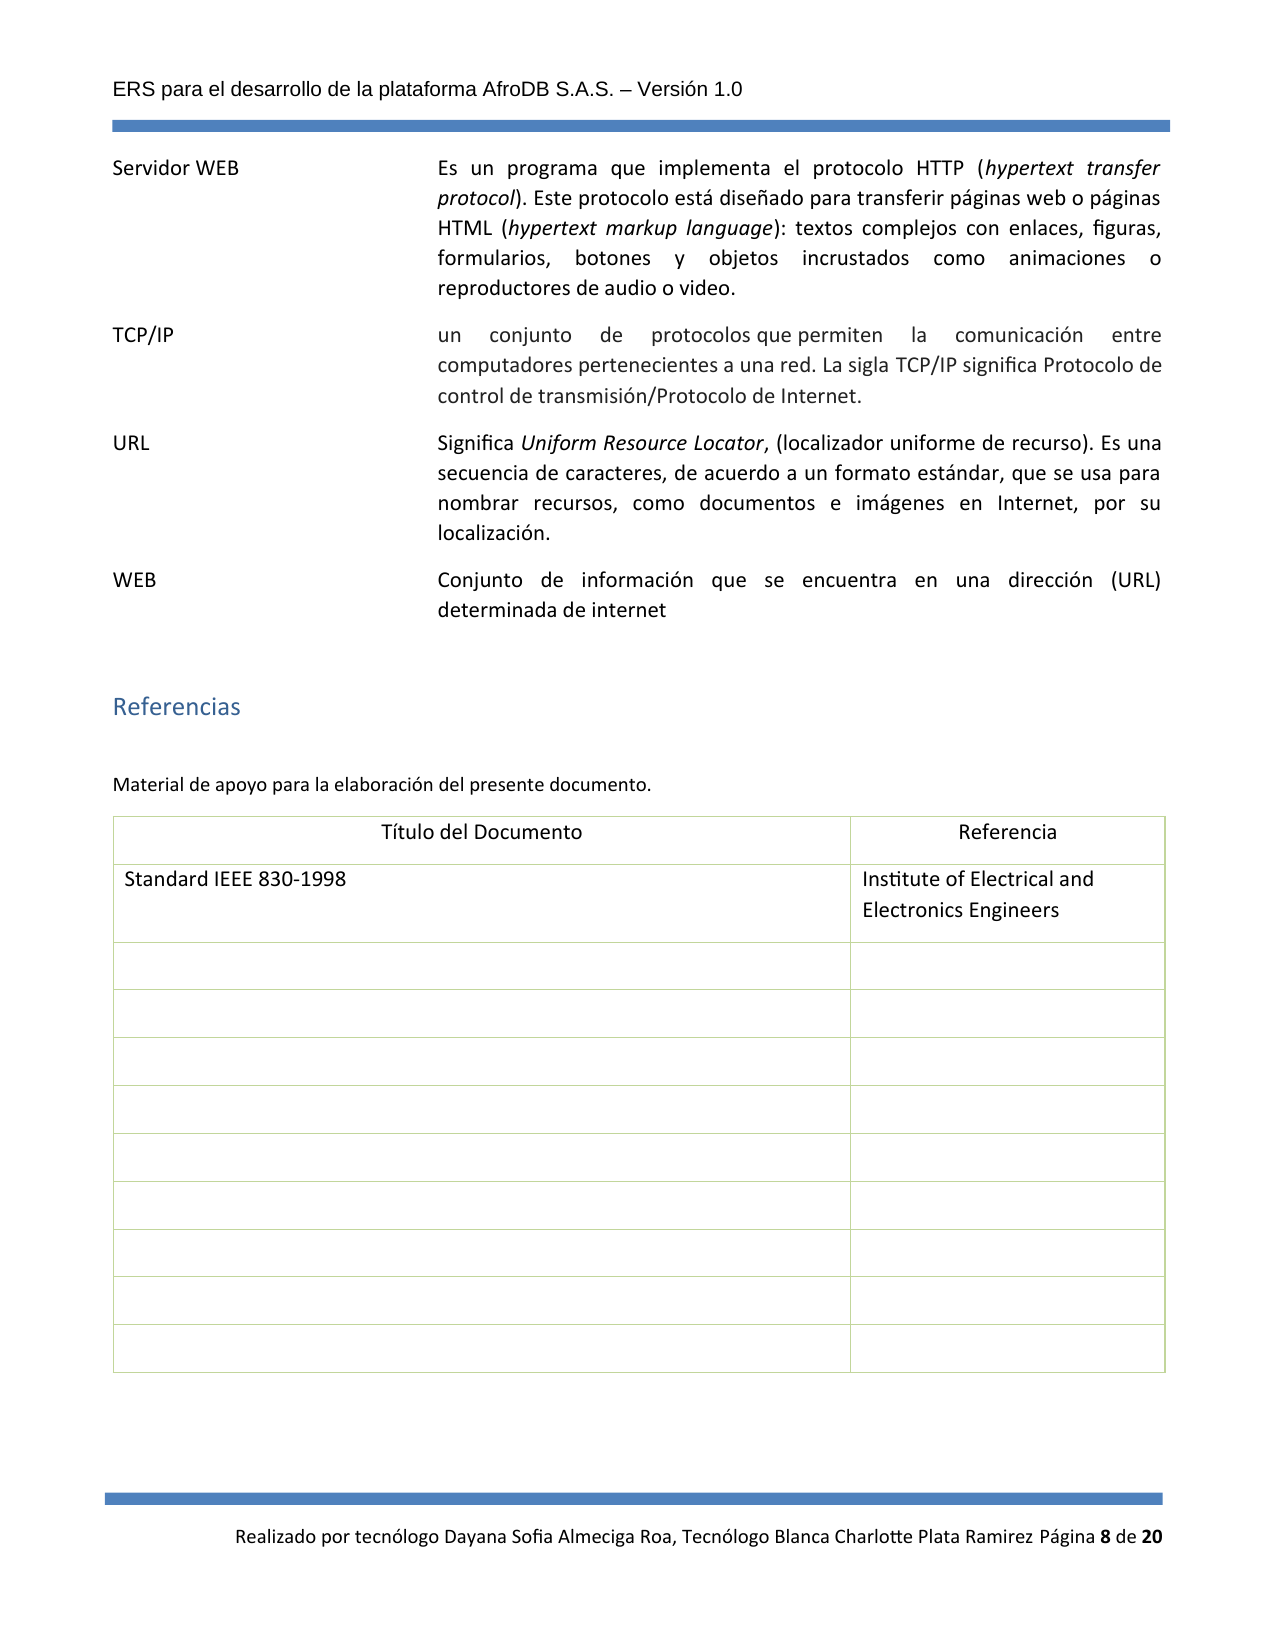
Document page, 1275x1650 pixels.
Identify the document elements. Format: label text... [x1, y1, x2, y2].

table_cell [114, 1086, 850, 1133]
table_cell [851, 1086, 1164, 1133]
table_header Referencia [851, 817, 1164, 863]
table_cell Institute of Electrical and Electronics Engineers [851, 865, 1164, 942]
table_header Título del Documento [114, 817, 850, 863]
table_cell [114, 990, 850, 1037]
table_cell [114, 1325, 850, 1372]
table_cell [851, 1182, 1164, 1228]
table_cell [851, 943, 1164, 989]
text Servidor WEB Es un programa que implementa el protocolo HTTP (hypertext transfer protocol). Este protocolo está diseñado para transferir páginas web o páginas HTML (hypertext markup language): textos complejos con enlaces, figuras, formularios, botones y objetos incrustados como animaciones o reproductores de audio o video. [112, 153, 1162, 302]
text WEB Conjunto de información que se encuentra en una dirección (URL) determinada de internet [112, 565, 1162, 623]
table_cell [114, 1182, 850, 1228]
text URL Significa Uniform Resource Locator, (localizador uniforme de recurso). Es una secuencia de caracteres, de acuerdo a un formato estándar, que se usa para nombrar recursos, como documentos e imágenes en Internet, por su localización. [112, 428, 1162, 546]
table_cell [114, 1277, 850, 1324]
table_cell [114, 1230, 850, 1276]
subtitle Referencias [112, 689, 1162, 722]
table_cell [851, 1230, 1164, 1276]
table_cell [114, 943, 850, 989]
table_cell [851, 1134, 1164, 1181]
table_cell [114, 1038, 850, 1085]
table_cell [851, 990, 1164, 1037]
table_cell [114, 1134, 850, 1181]
table_cell Standard IEEE 830-1998 [114, 865, 850, 942]
table_cell [851, 1277, 1164, 1324]
table_cell [851, 1325, 1164, 1372]
text TCP/IP un conjunto de protocolos que permiten la comunicación entre computadores pertenecientes a una red. La sigla TCP/IP significa Protocolo de control de transmisión/Protocolo de Internet. [112, 320, 1162, 409]
text Material de apoyo para la elaboración del presente documento. [112, 772, 1162, 797]
table_cell [851, 1038, 1164, 1085]
